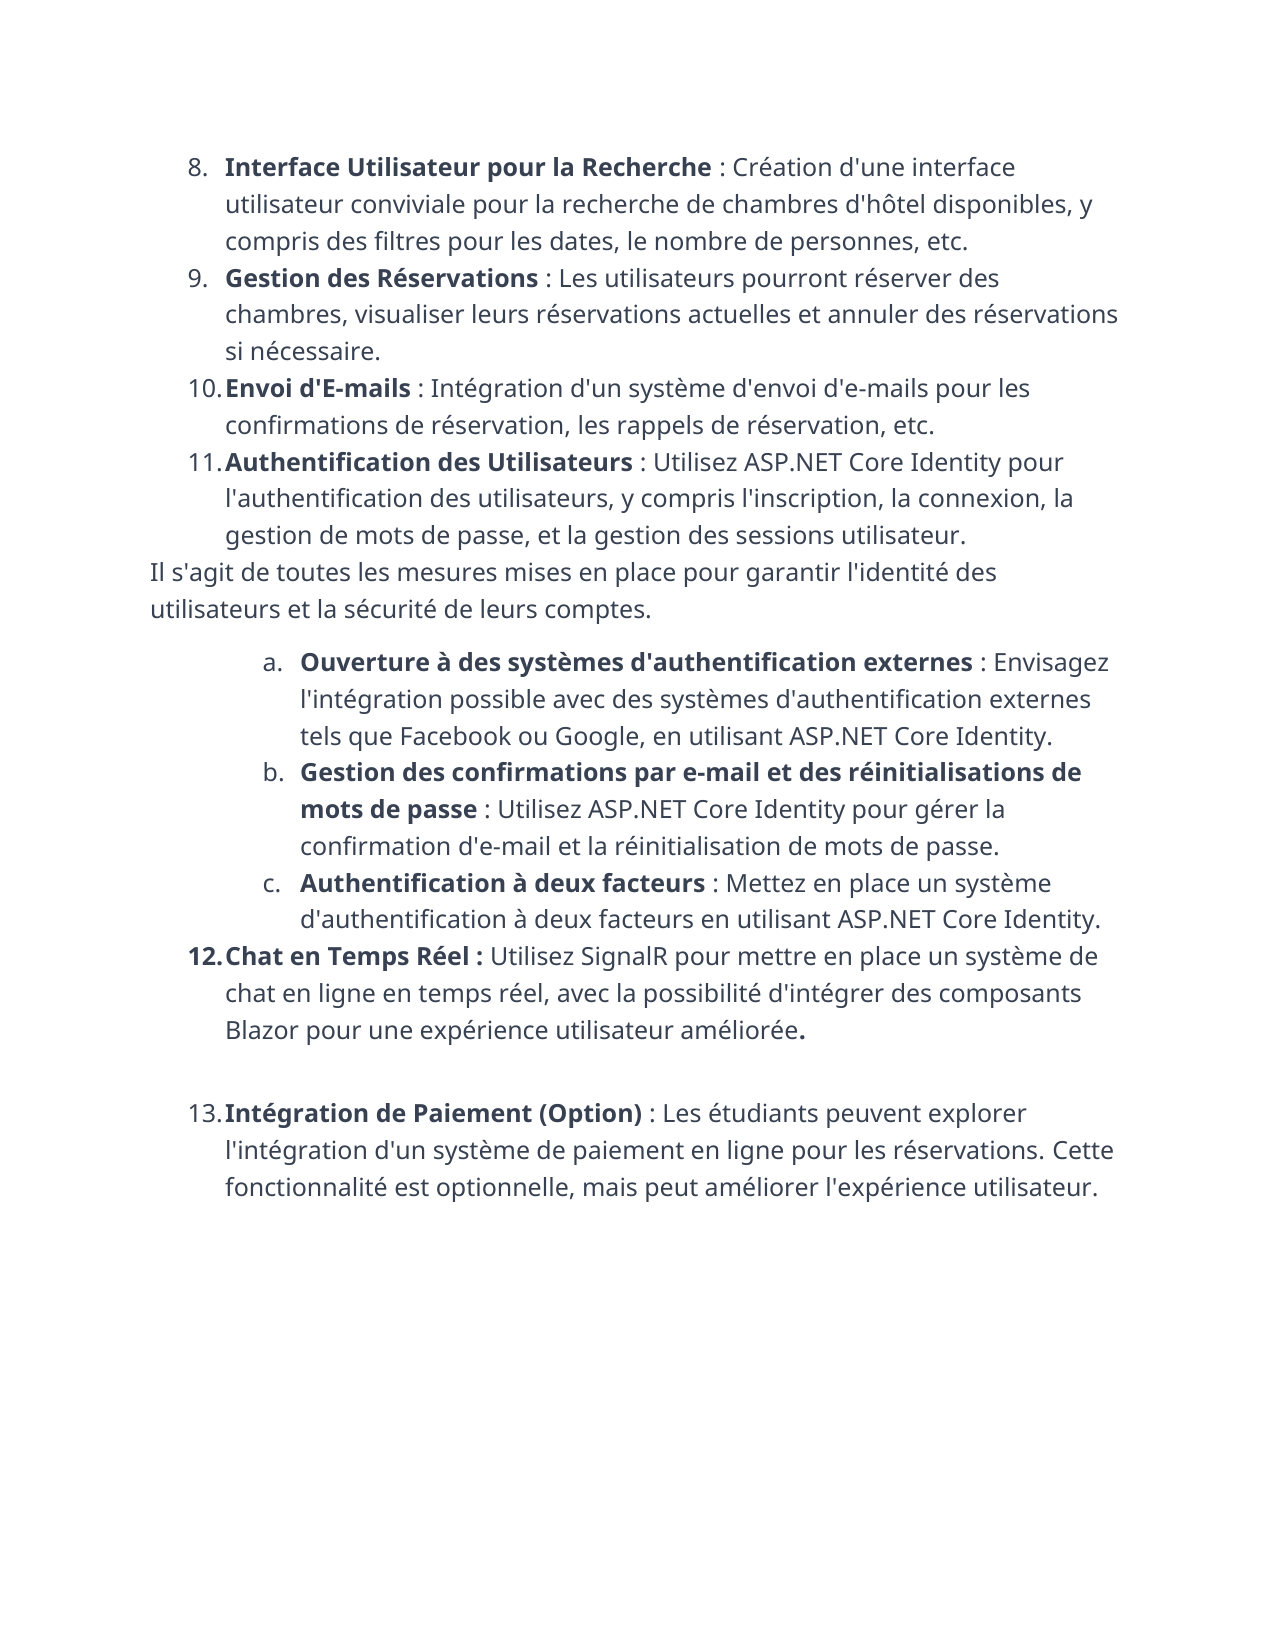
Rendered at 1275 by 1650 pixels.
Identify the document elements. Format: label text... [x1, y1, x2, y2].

list Authentification des Utilisateurs : Utilisez ASP.NET Core Identity pour l'authentification des utilisateurs, y compris l'inscription, la connexion, la gestion de mots de passe, et la gestion des sessions utilisateur. [187, 444, 1125, 552]
list Gestion des Réservations : Les utilisateurs pourront réserver des chambres, visualiser leurs réservations actuelles et annuler des réservations si nécessaire. [187, 260, 1125, 368]
list Gestion des confirmations par e-mail et des réinitialisations de mots de passe : Utilisez ASP.NET Core Identity pour gérer la confirmation d'e-mail et la réinitialisation de mots de passe. [262, 755, 1125, 863]
list Authentification à deux facteurs : Mettez en place un système d'authentification à deux facteurs en utilisant ASP.NET Core Identity. [262, 865, 1125, 936]
list Chat en Temps Réel : Utilisez SignalR pour mettre en place un système de chat en ligne en temps réel, avec la possibilité d'intégrer des composants Blazor pour une expérience utilisateur améliorée. [187, 939, 1125, 1046]
list Ouverture à des systèmes d'authentification externes : Envisagez l'intégration possible avec des systèmes d'authentification externes tels que Facebook ou Google, en utilisant ASP.NET Core Identity. [262, 645, 1125, 752]
list Interface Utilisateur pour la Recherche : Création d'une interface utilisateur conviviale pour la recherche de chambres d'hôtel disponibles, y compris des filtres pour les dates, le nombre de personnes, etc. [187, 150, 1125, 258]
list Envoi d'E-mails : Intégration d'un système d'envoi d'e-mails pour les confirmations de réservation, les rappels de réservation, etc. [187, 371, 1125, 441]
text Il s'agit de toutes les mesures mises en place pour garantir l'identité des utilisateurs et la sécurité de leurs comptes. [150, 554, 1125, 625]
list Intégration de Paiement (Option) : Les étudiants peuvent explorer l'intégration d'un système de paiement en ligne pour les réservations. Cette fonctionnalité est optionnelle, mais peut améliorer l'expérience utilisateur. [187, 1096, 1125, 1204]
